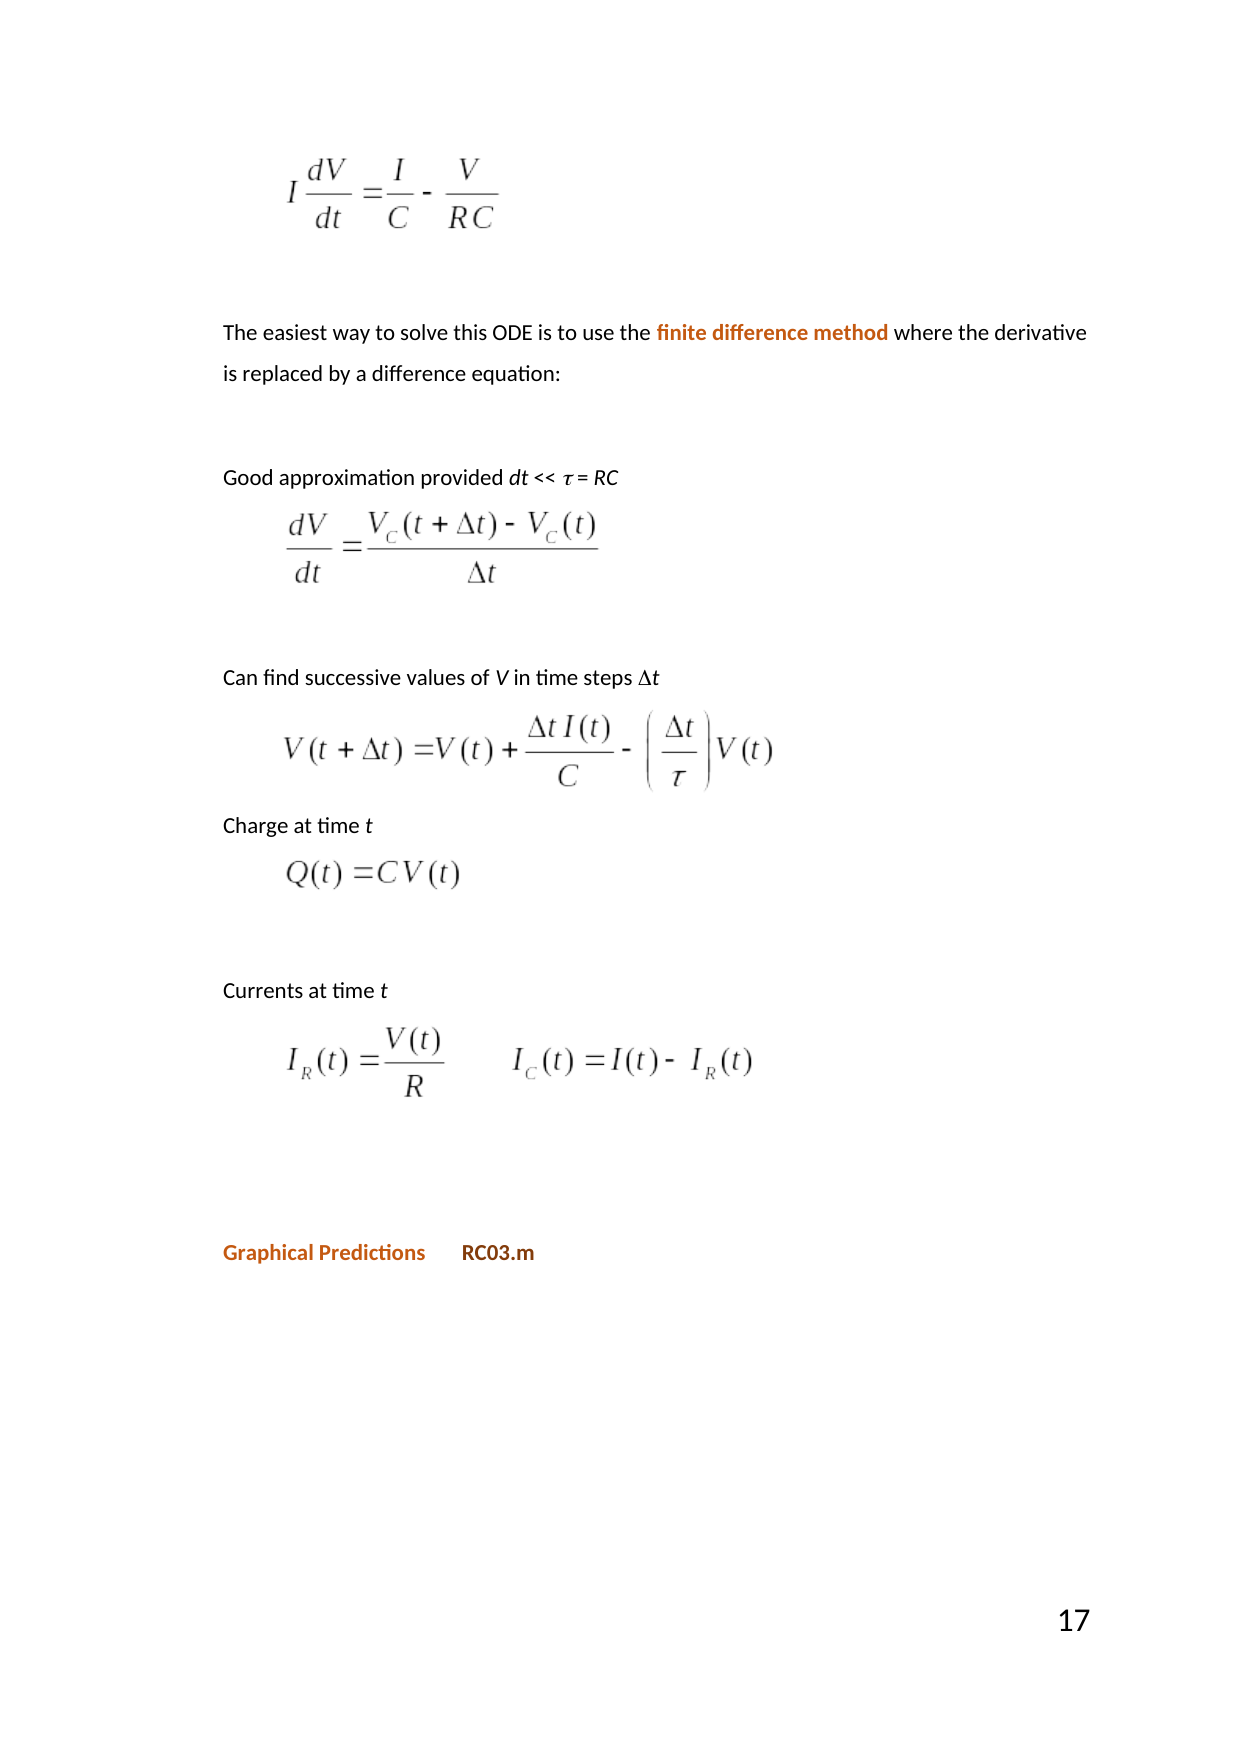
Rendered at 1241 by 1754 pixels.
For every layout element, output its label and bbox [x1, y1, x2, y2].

table_header [212, 150, 1101, 1306]
